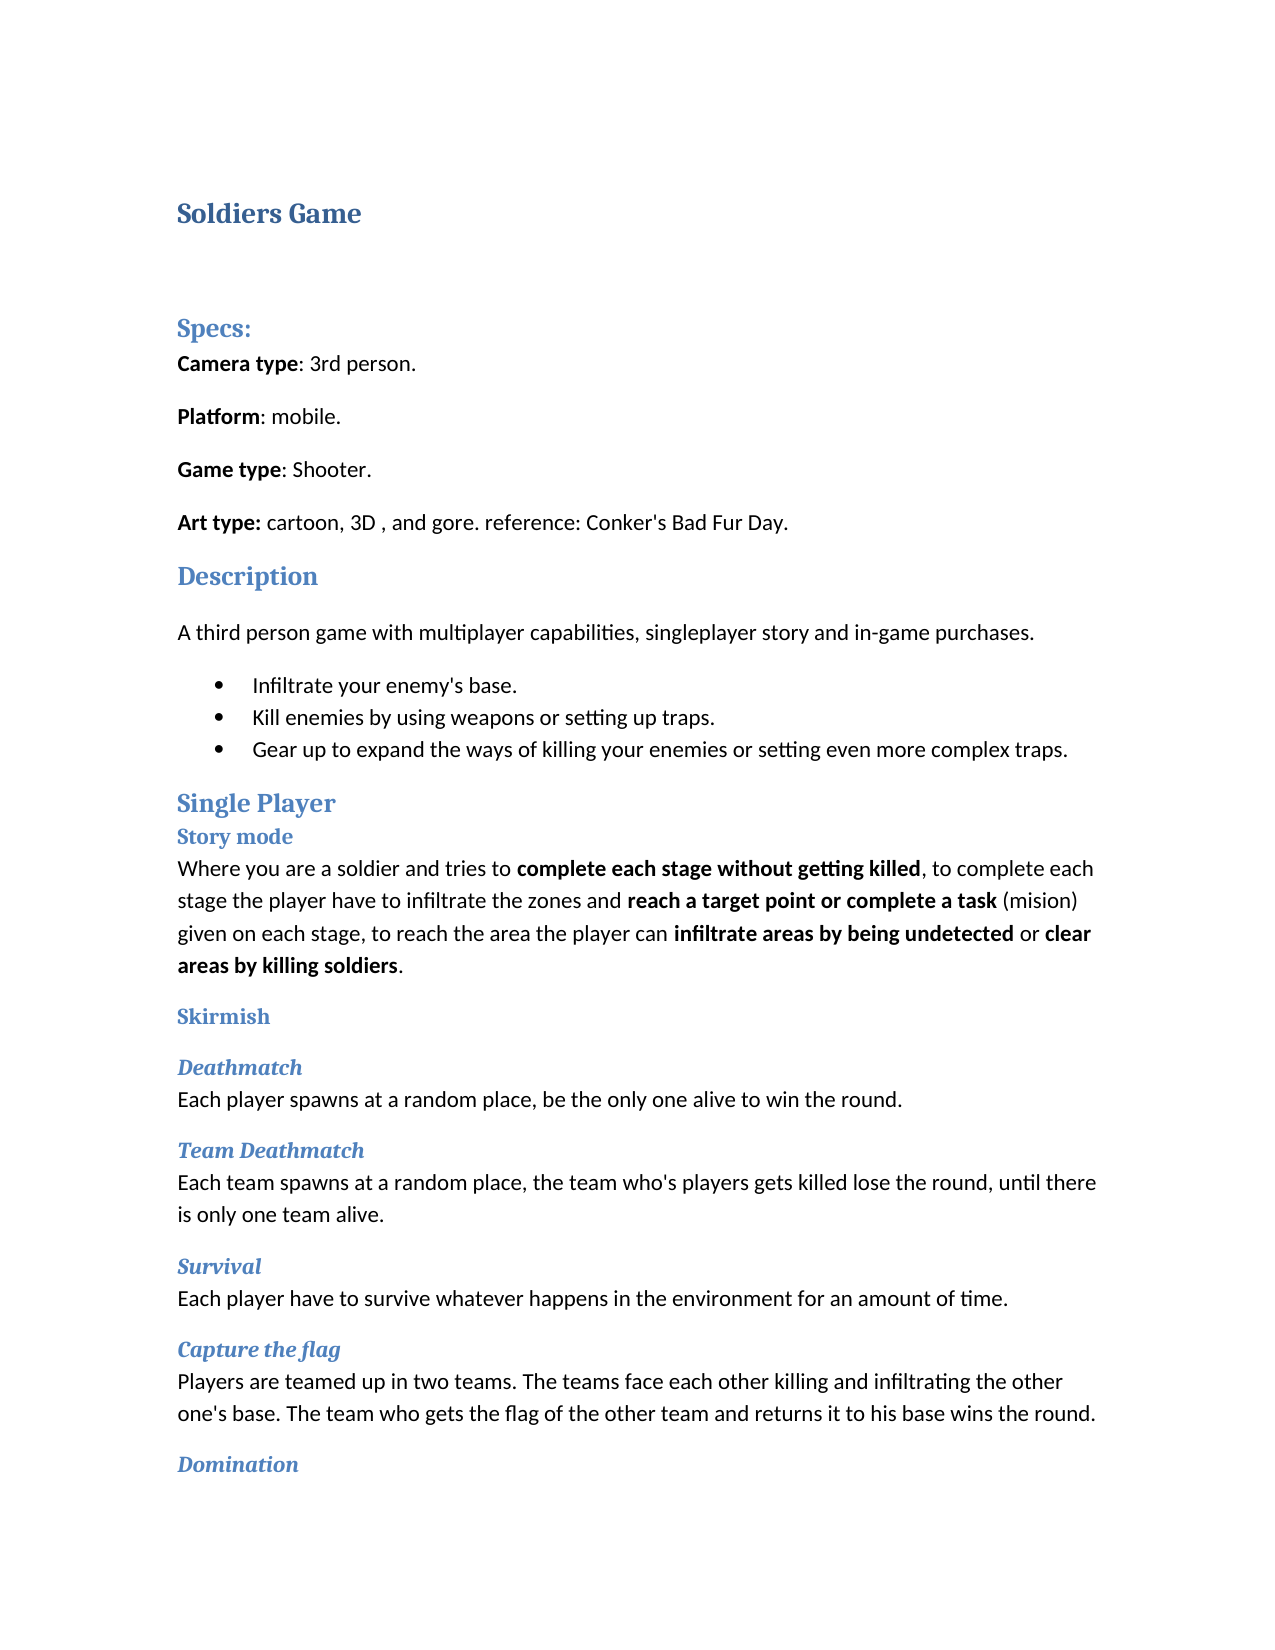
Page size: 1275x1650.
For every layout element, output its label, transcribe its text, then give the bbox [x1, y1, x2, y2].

text Camera type: 3rd person. [177, 349, 1098, 377]
subtitle Skirmish [177, 1004, 1098, 1030]
list Gear up to expand the ways of killing your enemies or setting even more complex traps. [215, 735, 1098, 763]
subtitle Specs: [177, 313, 1098, 345]
subtitle Single Player [177, 788, 1098, 819]
subtitle Capture the flag [177, 1337, 1098, 1363]
text Each team spawns at a random place, the team who's players gets killed lose the round, until there is only one team alive. [177, 1168, 1098, 1228]
text Description [177, 561, 1098, 592]
text Where you are a soldier and tries to complete each stage without getting killed, to complete each stage the player have to infiltrate the zones and reach a target point or complete a task (mision) given on each stage, to reach the area the player can infiltrate areas by being undetected or clear areas by killing soldiers. [177, 854, 1098, 979]
text Game type: Shooter. [177, 455, 1098, 483]
text Art type: cartoon, 3D , and gore. reference: Conker's Bad Fur Day. [177, 508, 1098, 536]
subtitle Deathmatch [177, 1055, 1098, 1081]
text Each player have to survive whatever happens in the environment for an amount of time. [177, 1284, 1098, 1312]
list Kill enemies by using weapons or setting up traps. [215, 703, 1098, 731]
text Story mode [177, 824, 1098, 850]
text Players are teamed up in two teams. The teams face each other killing and infiltrating the other one's base. The team who gets the flag of the other team and returns it to his base wins the round. [177, 1367, 1098, 1427]
text Each player spawns at a random place, be the only one alive to win the round. [177, 1085, 1098, 1113]
subtitle Survival [177, 1253, 1098, 1280]
subtitle Soldiers Game [177, 198, 1098, 231]
subtitle Domination [177, 1452, 1098, 1478]
text A third person game with multiplayer capabilities, singleplayer story and in-game purchases. [177, 618, 1098, 646]
list Infiltrate your enemy's base. [215, 671, 1098, 699]
subtitle Team Deathmatch [177, 1138, 1098, 1164]
text Platform: mobile. [177, 402, 1098, 430]
